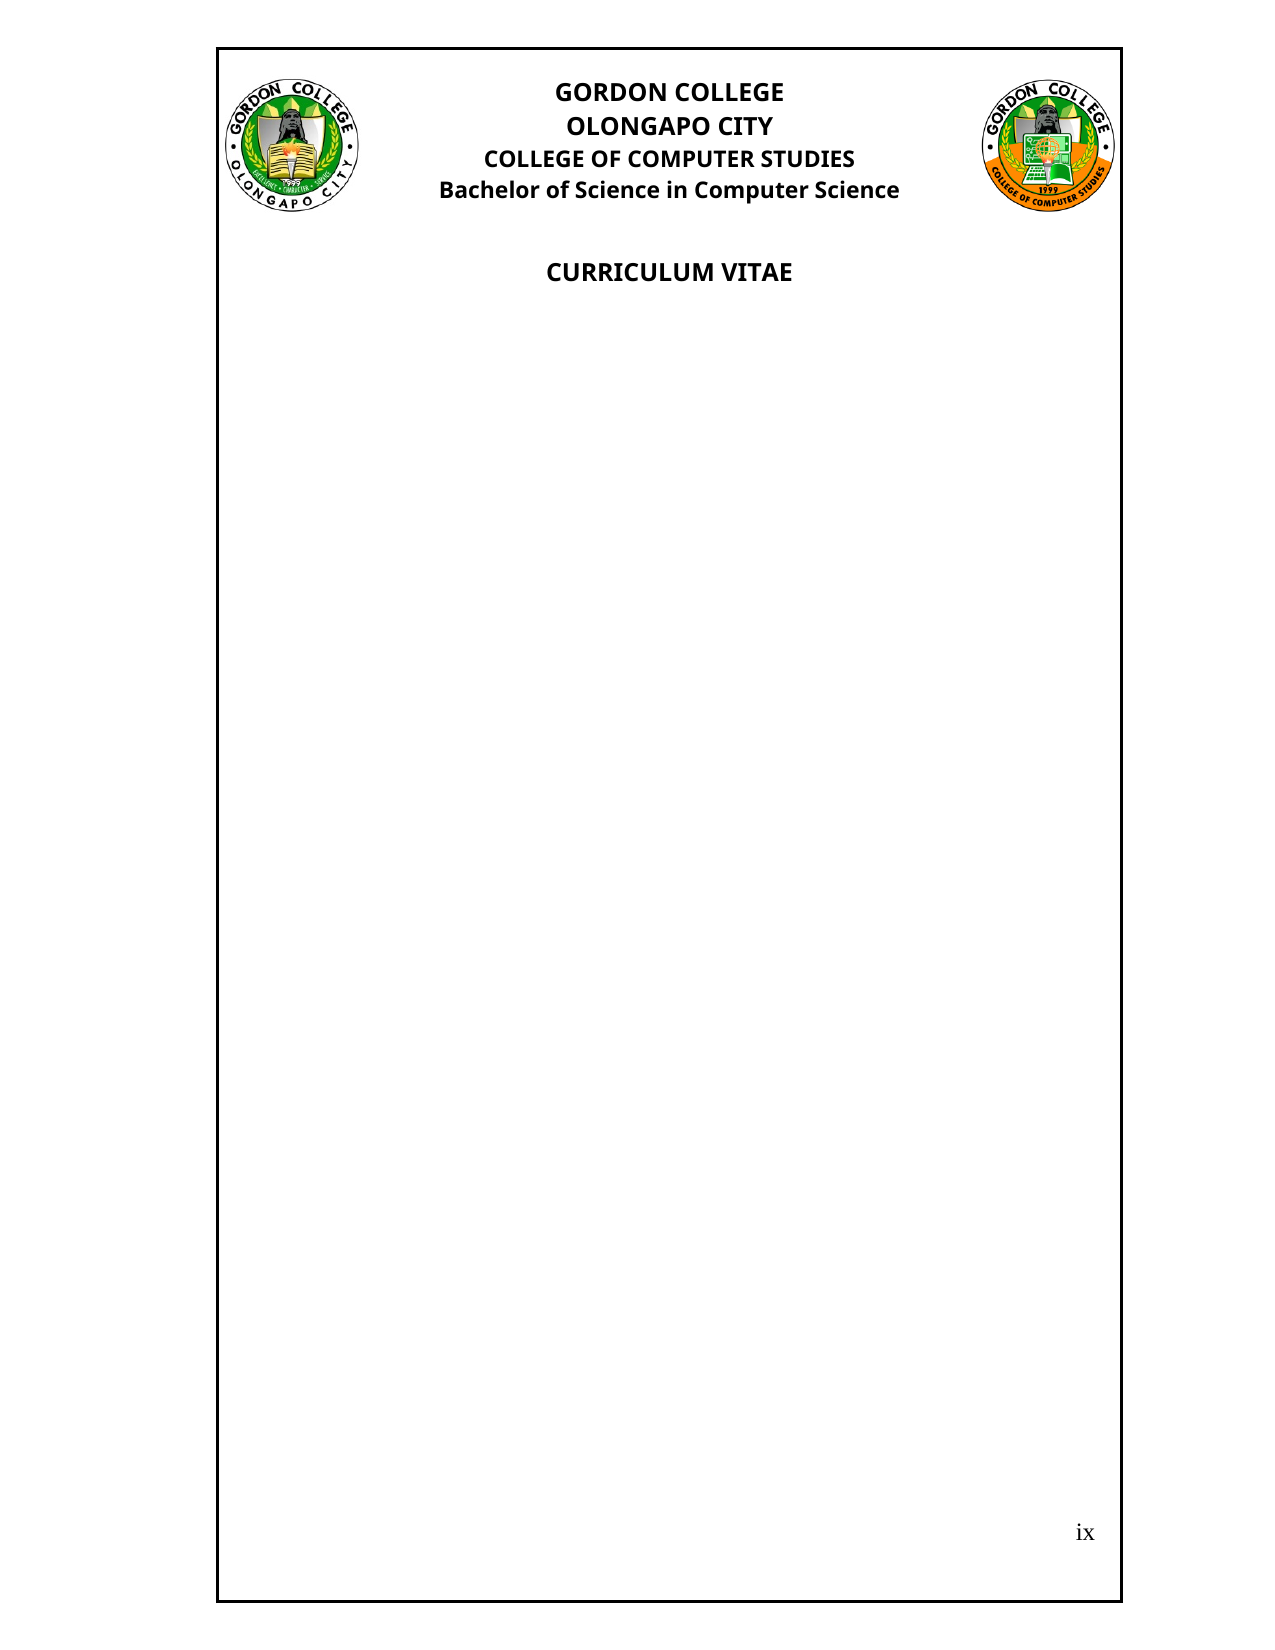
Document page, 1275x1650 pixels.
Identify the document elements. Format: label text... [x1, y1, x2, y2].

picture [219, 62, 366, 227]
picture [975, 63, 1120, 227]
text CURRICULUM VITAE [244, 255, 1095, 289]
